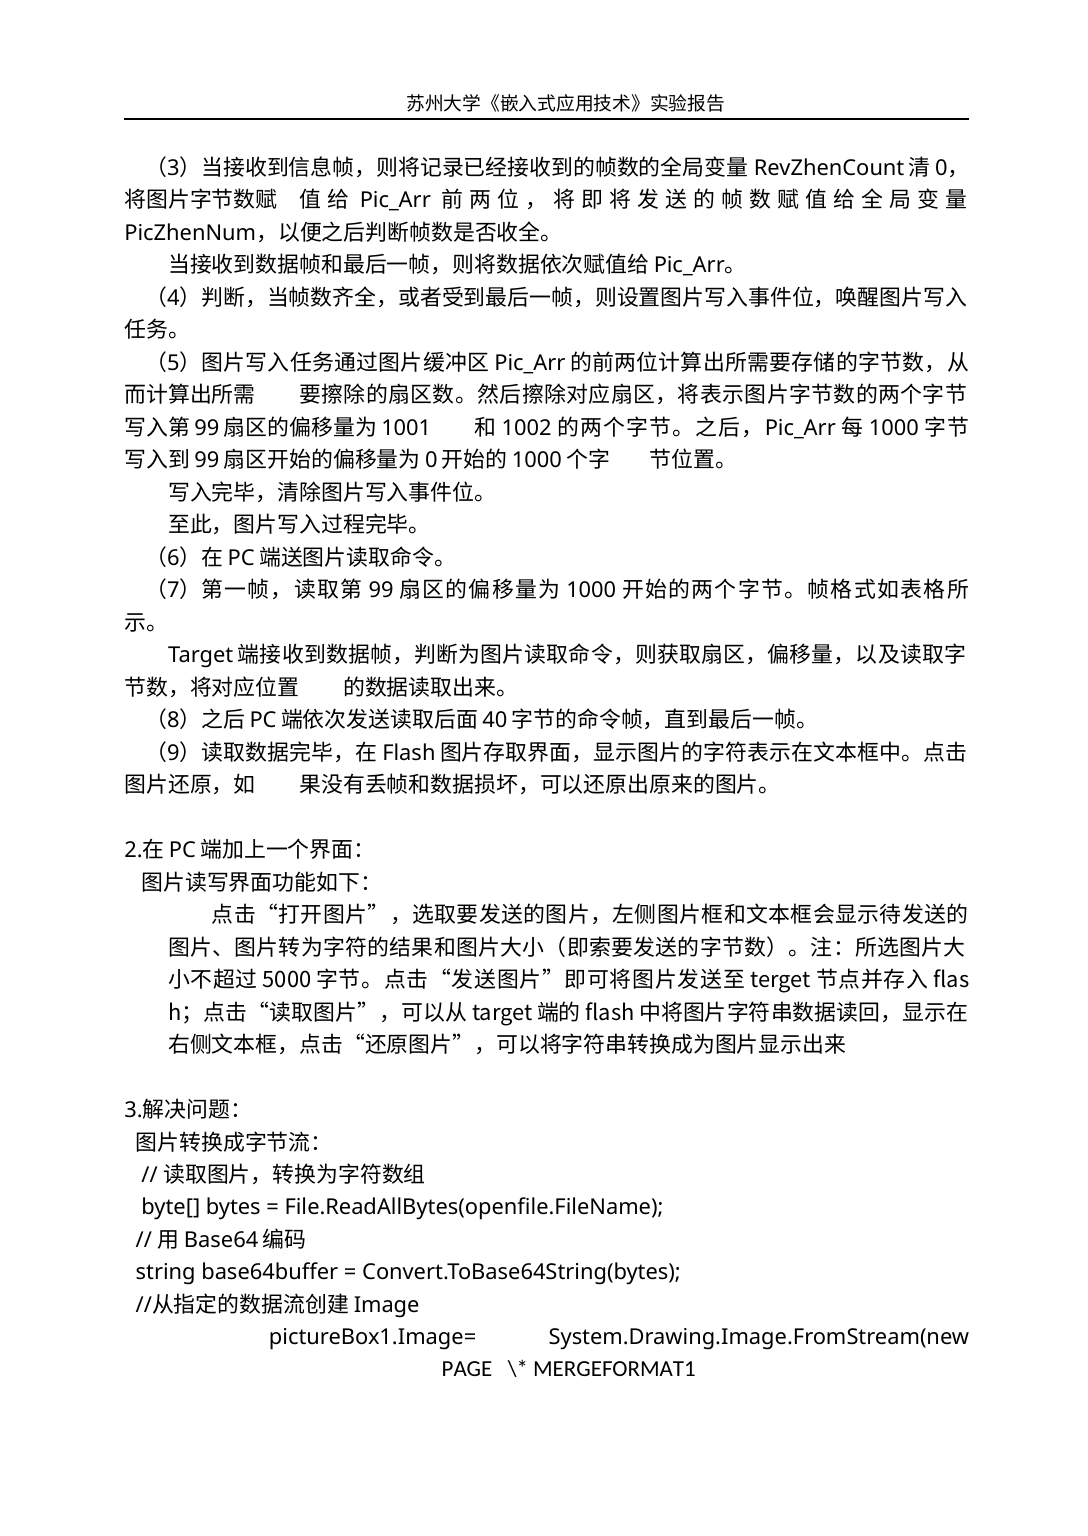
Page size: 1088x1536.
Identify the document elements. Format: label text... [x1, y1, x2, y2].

list Target端接收到数据帧，判断为图片读取命令，则获取扇区，偏移量，以及读取字节数，将对应位置 的数据读取出来。 [124, 637, 969, 702]
list // 读取图片，转换为字符数组 [124, 1157, 969, 1189]
list 图片读写界面功能如下： [124, 864, 969, 897]
list 3.解决问题： [124, 1092, 969, 1124]
list byte[] bytes = File.ReadAllBytes(openfile.FileName); [124, 1189, 969, 1222]
list 点击“打开图片”，选取要发送的图片，左侧图片框和文本框会显示待发送的图片、图片转为字符的结果和图片大小（即索要发送的字节数）。注：所选图片大小不超过5000字节。点击“发送图片”即可将图片发送至terget节点并存入flash；点击“读取图片”，可以从target端的flash中将图片字符串数据读回，显示在右侧文本框，点击“还原图片”，可以将字符串转换成为图片显示出来 [168, 897, 969, 1059]
list 第一帧，读取第99扇区的偏移量为1000开始的两个字节。帧格式如表格所示。 [124, 572, 969, 637]
list 判断，当帧数齐全，或者受到最后一帧，则设置图片写入事件位，唤醒图片写入任务。 [124, 279, 969, 344]
list 当接收到数据帧和最后一帧，则将数据依次赋值给Pic_Arr。 [124, 247, 969, 279]
list 2.在PC端加上一个界面： [124, 832, 969, 864]
list 图片写入任务通过图片缓冲区Pic_Arr的前两位计算出所需要存储的字节数，从而计算出所需 要擦除的扇区数。然后擦除对应扇区，将表示图片字节数的两个字节写入第99扇区的偏移量为1001 和1002的两个字节。之后，Pic_Arr每1000字节写入到99扇区开始的偏移量为0开始的1000个字 节位置。 [124, 344, 969, 474]
list // 用Base64编码 [124, 1222, 969, 1254]
list 写入完毕，清除图片写入事件位。 [124, 474, 969, 507]
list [124, 1319, 969, 1352]
list 图片转换成字节流： [124, 1124, 969, 1157]
list //从指定的数据流创建 Image [124, 1287, 969, 1319]
list 当接收到信息帧，则将记录已经接收到的帧数的全局变量RevZhenCount清0，将图片字节数赋 值给Pic_Arr前两位，将即将发送的帧数赋值给全局变量PicZhenNum，以便之后判断帧数是否收全。 [124, 149, 969, 247]
list 至此，图片写入过程完毕。 [124, 507, 969, 539]
list string base64buffer = Convert.ToBase64String(bytes); [124, 1254, 969, 1287]
list 读取数据完毕，在Flash图片存取界面，显示图片的字符表示在文本框中。点击图片还原，如 果没有丢帧和数据损坏，可以还原出原来的图片。 [124, 734, 969, 799]
list 之后PC端依次发送读取后面40字节的命令帧，直到最后一帧。 [124, 702, 969, 734]
list 在PC端送图片读取命令。 [124, 539, 969, 572]
